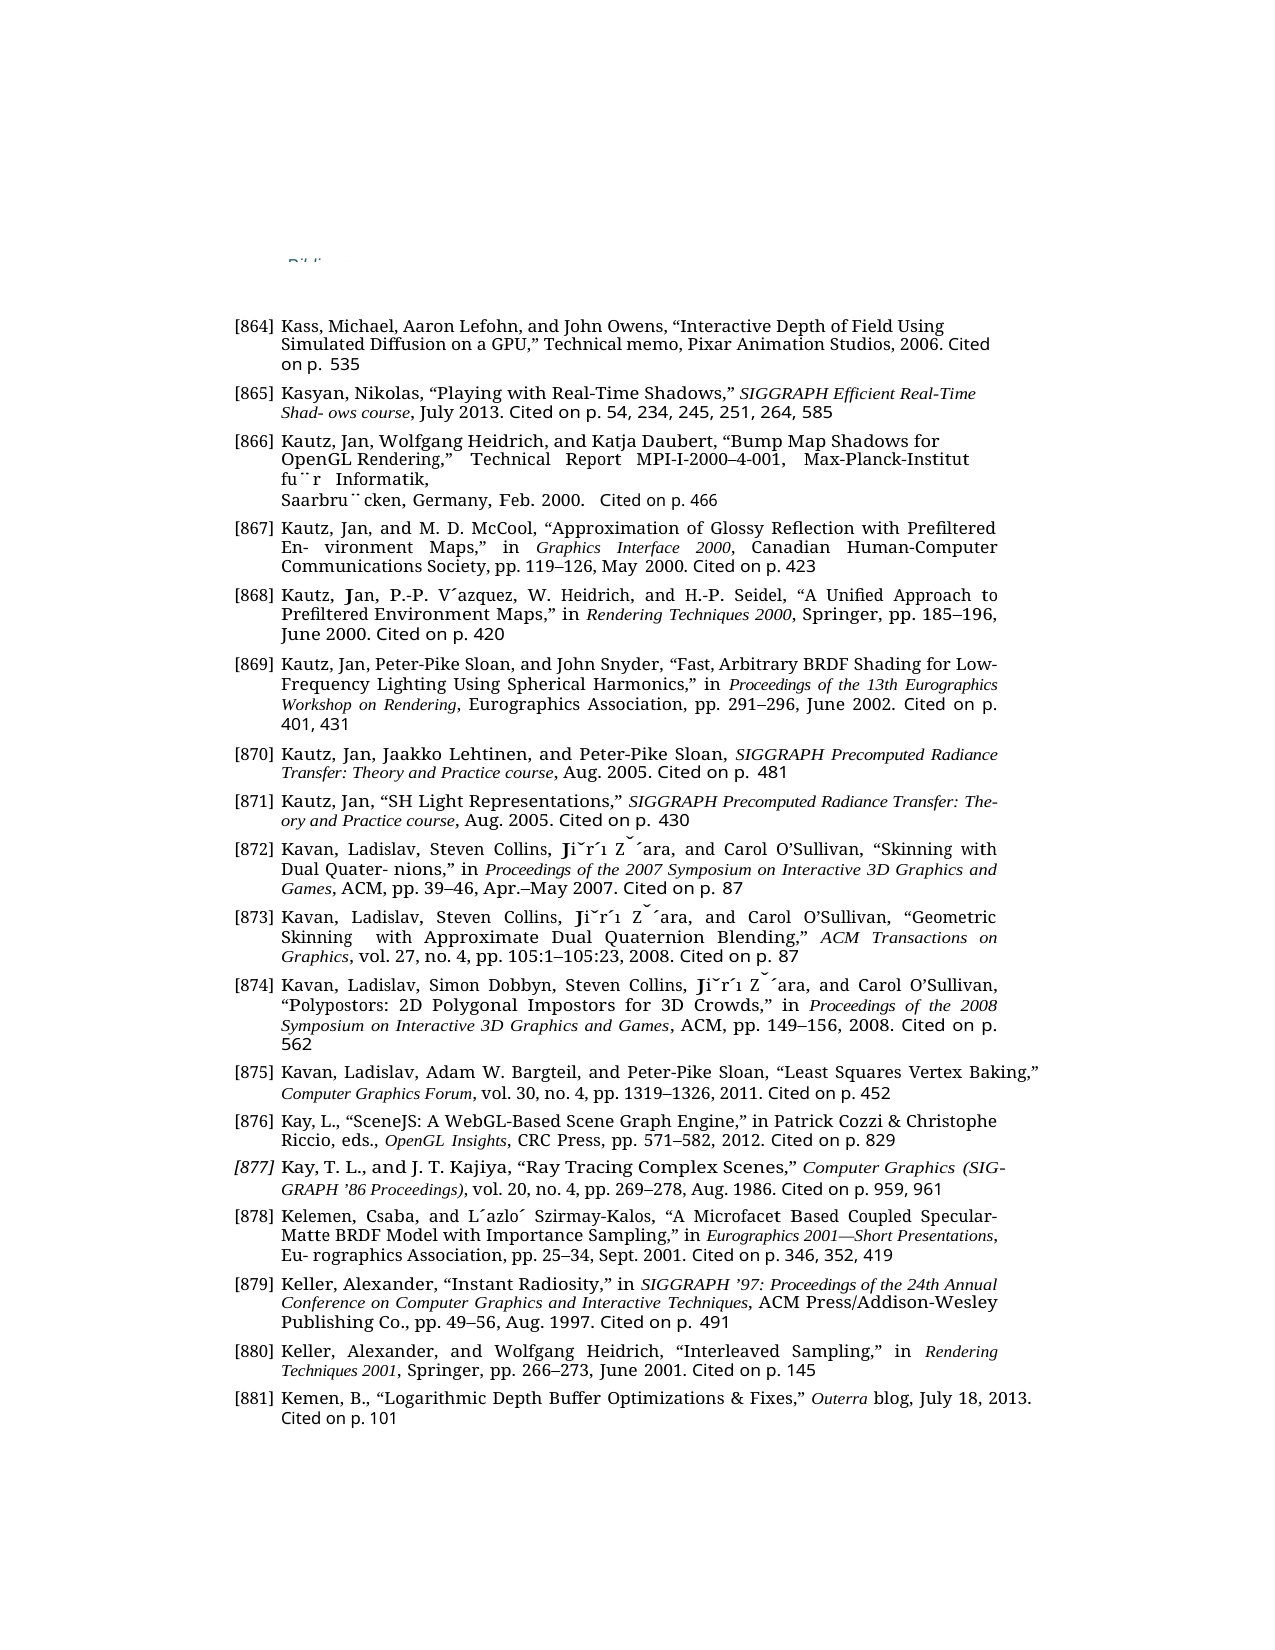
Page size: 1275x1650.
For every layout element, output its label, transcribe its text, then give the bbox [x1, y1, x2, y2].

list Kavan, Ladislav, Steven Collins, Jiˇr´ı Zˇ´ara, and Carol O’Sullivan, “Skinning with Dual Quater- nions,” in Proceedings of the 2007 Symposium on Interactive 3D Graphics and Games, ACM, pp. 39–46, Apr.–May 2007. Cited on p. 87 [234, 835, 998, 899]
list Kautz, Jan, P.-P. V´azquez, W. Heidrich, and H.-P. Seidel, “A Uniﬁed Approach to Preﬁltered Environment Maps,” in Rendering Techniques 2000, Springer, pp. 185–196, June 2000. Cited on p. 420 [234, 586, 998, 646]
text Computer Graphics Forum, vol. 30, no. 4, pp. 1319–1326, 2011. Cited on p. 452 [281, 1083, 1096, 1104]
list Kass, Michael, Aaron Lefohn, and John Owens, “Interactive Depth of Field Using Simulated Diﬀusion on a GPU,” Technical memo, Pixar Animation Studios, 2006. Cited on p. 535 [234, 316, 998, 376]
list Kautz, Jan, Wolfgang Heidrich, and Katja Daubert, “Bump Map Shadows for OpenGL Rendering,” Technical Report MPI-I-2000–4-001, Max-Planck-Institut fu¨r Informatik, [234, 431, 998, 491]
text Saarbru¨cken, Germany, Feb. 2000. Cited on p. 466 [281, 491, 1096, 511]
list Kasyan, Nikolas, “Playing with Real-Time Shadows,” SIGGRAPH Efficient Real-Time Shad- ows course, July 2013. Cited on p. 54, 234, 245, 251, 264, 585 [234, 384, 998, 423]
list Kavan, Ladislav, Simon Dobbyn, Steven Collins, Jiˇr´ı Zˇ´ara, and Carol O’Sullivan, “Polypostors: 2D Polygonal Impostors for 3D Crowds,” in Proceedings of the 2008 Symposium on Interactive 3D Graphics and Games, ACM, pp. 149–156, 2008. Cited on p. 562 [234, 972, 998, 1056]
list Keller, Alexander, “Instant Radiosity,” in SIGGRAPH ’97: Proceedings of the 24th Annual Conference on Computer Graphics and Interactive Techniques, ACM Press/Addison-Wesley Publishing Co., pp. 49–56, Aug. 1997. Cited on p. 491 [234, 1274, 998, 1334]
text GRAPH ’86 Proceedings), vol. 20, no. 4, pp. 269–278, Aug. 1986. Cited on p. 959, 961 [281, 1178, 1096, 1199]
list Kemen, B., “Logarithmic Depth Buﬀer Optimizations & Fixes,” Outerra blog, July 18, 2013. [234, 1387, 1096, 1409]
text Cited on p. 101 [281, 1409, 1096, 1428]
list Kavan, Ladislav, Steven Collins, Jiˇr´ı Zˇ´ara, and Carol O’Sullivan, “Geometric Skinning with Approximate Dual Quaternion Blending,” ACM Transactions on Graphics, vol. 27, no. 4, pp. 105:1–105:23, 2008. Cited on p. 87 [234, 903, 998, 968]
list Keller, Alexander, and Wolfgang Heidrich, “Interleaved Sampling,” in Rendering Techniques 2001, Springer, pp. 266–273, June 2001. Cited on p. 145 [234, 1342, 998, 1381]
list Kautz, Jan, Peter-Pike Sloan, and John Snyder, “Fast, Arbitrary BRDF Shading for Low- Frequency Lighting Using Spherical Harmonics,” in Proceedings of the 13th Eurographics Workshop on Rendering, Eurographics Association, pp. 291–296, June 2002. Cited on p. 401, 431 [234, 655, 998, 735]
list Kelemen, Csaba, and L´azlo´ Szirmay-Kalos, “A Microfacet Based Coupled Specular-Matte BRDF Model with Importance Sampling,” in Eurographics 2001—Short Presentations, Eu- rographics Association, pp. 25–34, Sept. 2001. Cited on p. 346, 352, 419 [234, 1207, 998, 1266]
list Kay, T. L., and J. T. Kajiya, “Ray Tracing Complex Scenes,” Computer Graphics (SIG- [234, 1157, 1096, 1178]
list Kautz, Jan, and M. D. McCool, “Approximation of Glossy Reﬂection with Preﬁltered En- vironment Maps,” in Graphics Interface 2000, Canadian Human-Computer Communications Society, pp. 119–126, May 2000. Cited on p. 423 [234, 518, 998, 578]
list Kavan, Ladislav, Adam W. Bargteil, and Peter-Pike Sloan, “Least Squares Vertex Baking,” [234, 1062, 1096, 1083]
list Kautz, Jan, “SH Light Representations,” SIGGRAPH Precomputed Radiance Transfer: The- ory and Practice course, Aug. 2005. Cited on p. 430 [234, 792, 998, 831]
list Kautz, Jan, Jaakko Lehtinen, and Peter-Pike Sloan, SIGGRAPH Precomputed Radiance Transfer: Theory and Practice course, Aug. 2005. Cited on p. 481 [234, 744, 998, 784]
list Kay, L., “SceneJS: A WebGL-Based Scene Graph Engine,” in Patrick Cozzi & Christophe Riccio, eds., OpenGL Insights, CRC Press, pp. 571–582, 2012. Cited on p. 829 [234, 1111, 998, 1151]
